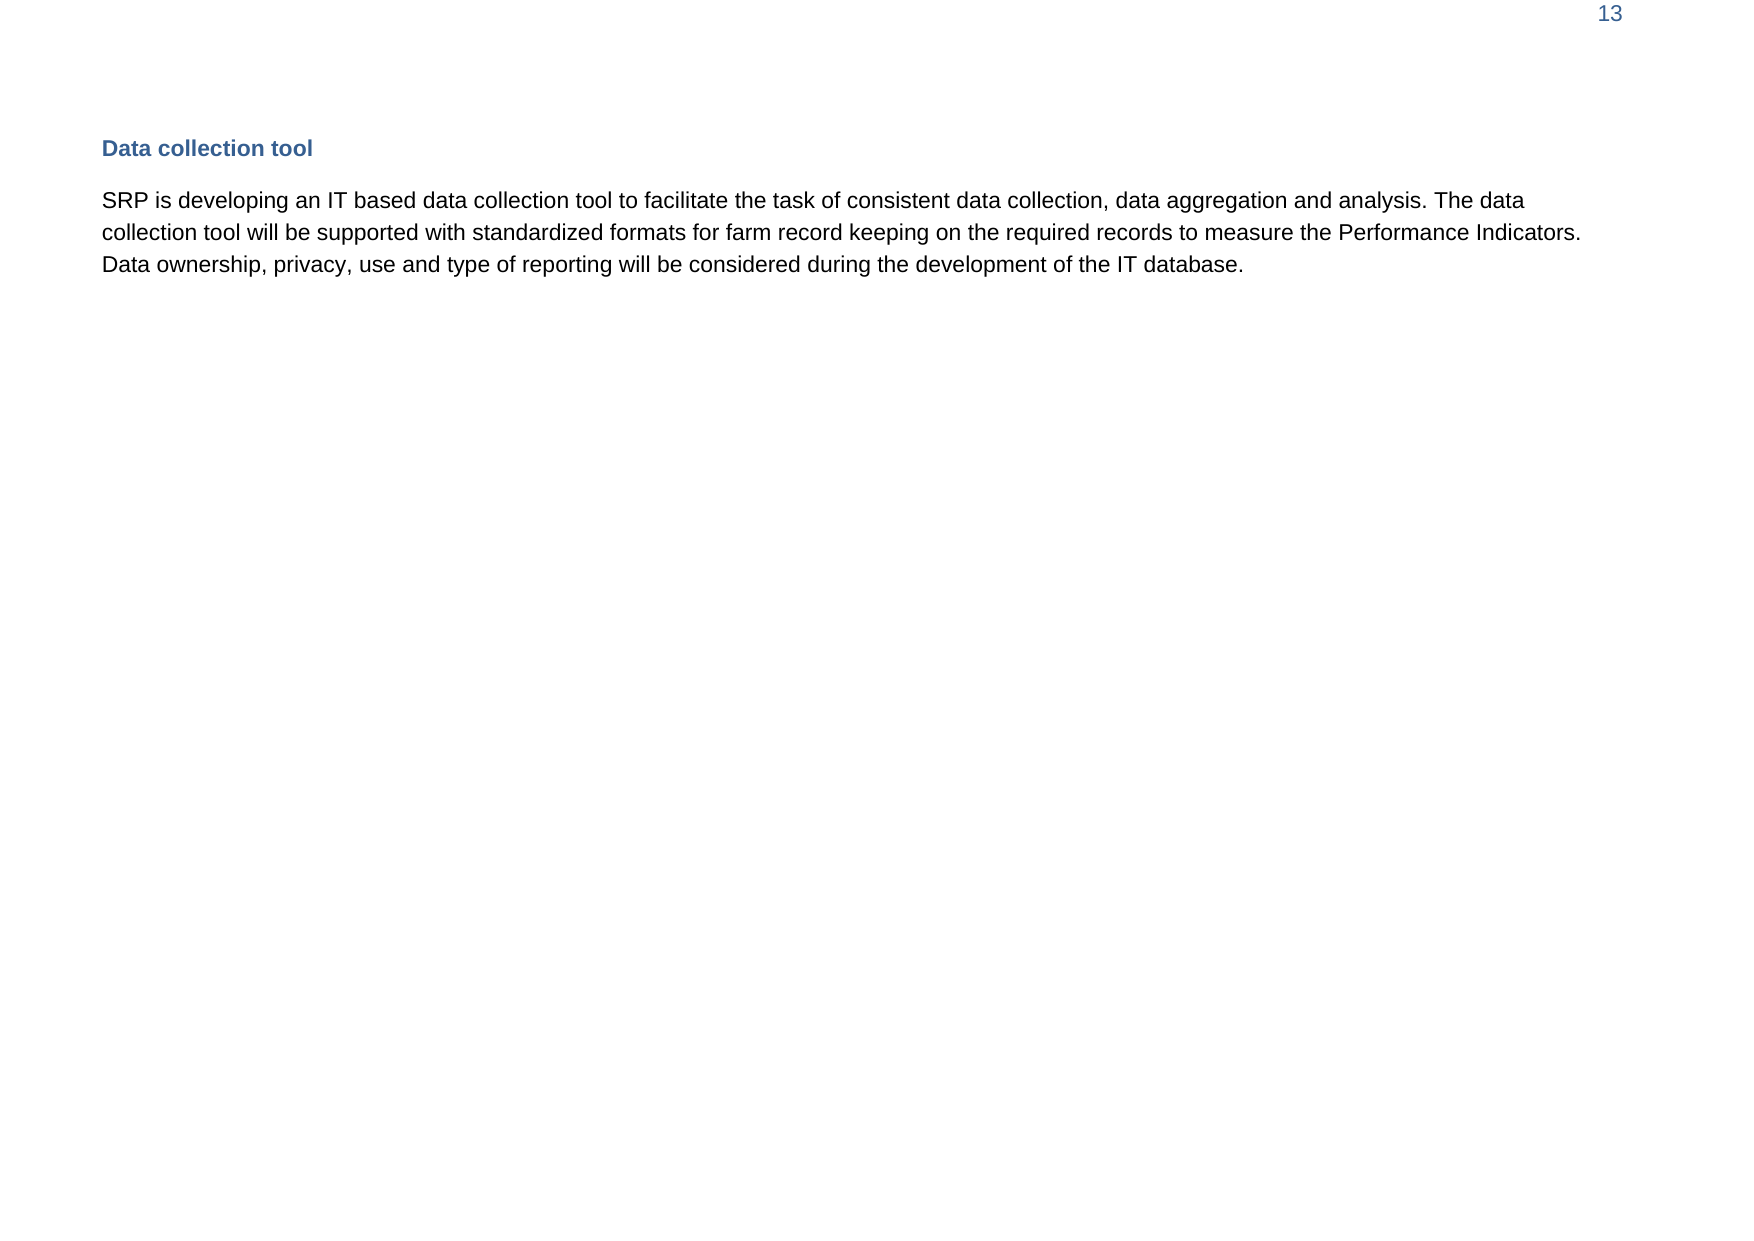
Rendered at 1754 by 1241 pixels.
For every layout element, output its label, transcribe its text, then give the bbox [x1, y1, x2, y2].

text Data collection tool [102, 135, 1623, 161]
text SRP is developing an IT based data collection tool to facilitate the task of consistent data collection, data aggregation and analysis. The data collection tool will be supported with standardized formats for farm record keeping on the required records to measure the Performance Indicators. Data ownership, privacy, use and type of reporting will be considered during the development of the IT database. [102, 187, 1602, 277]
